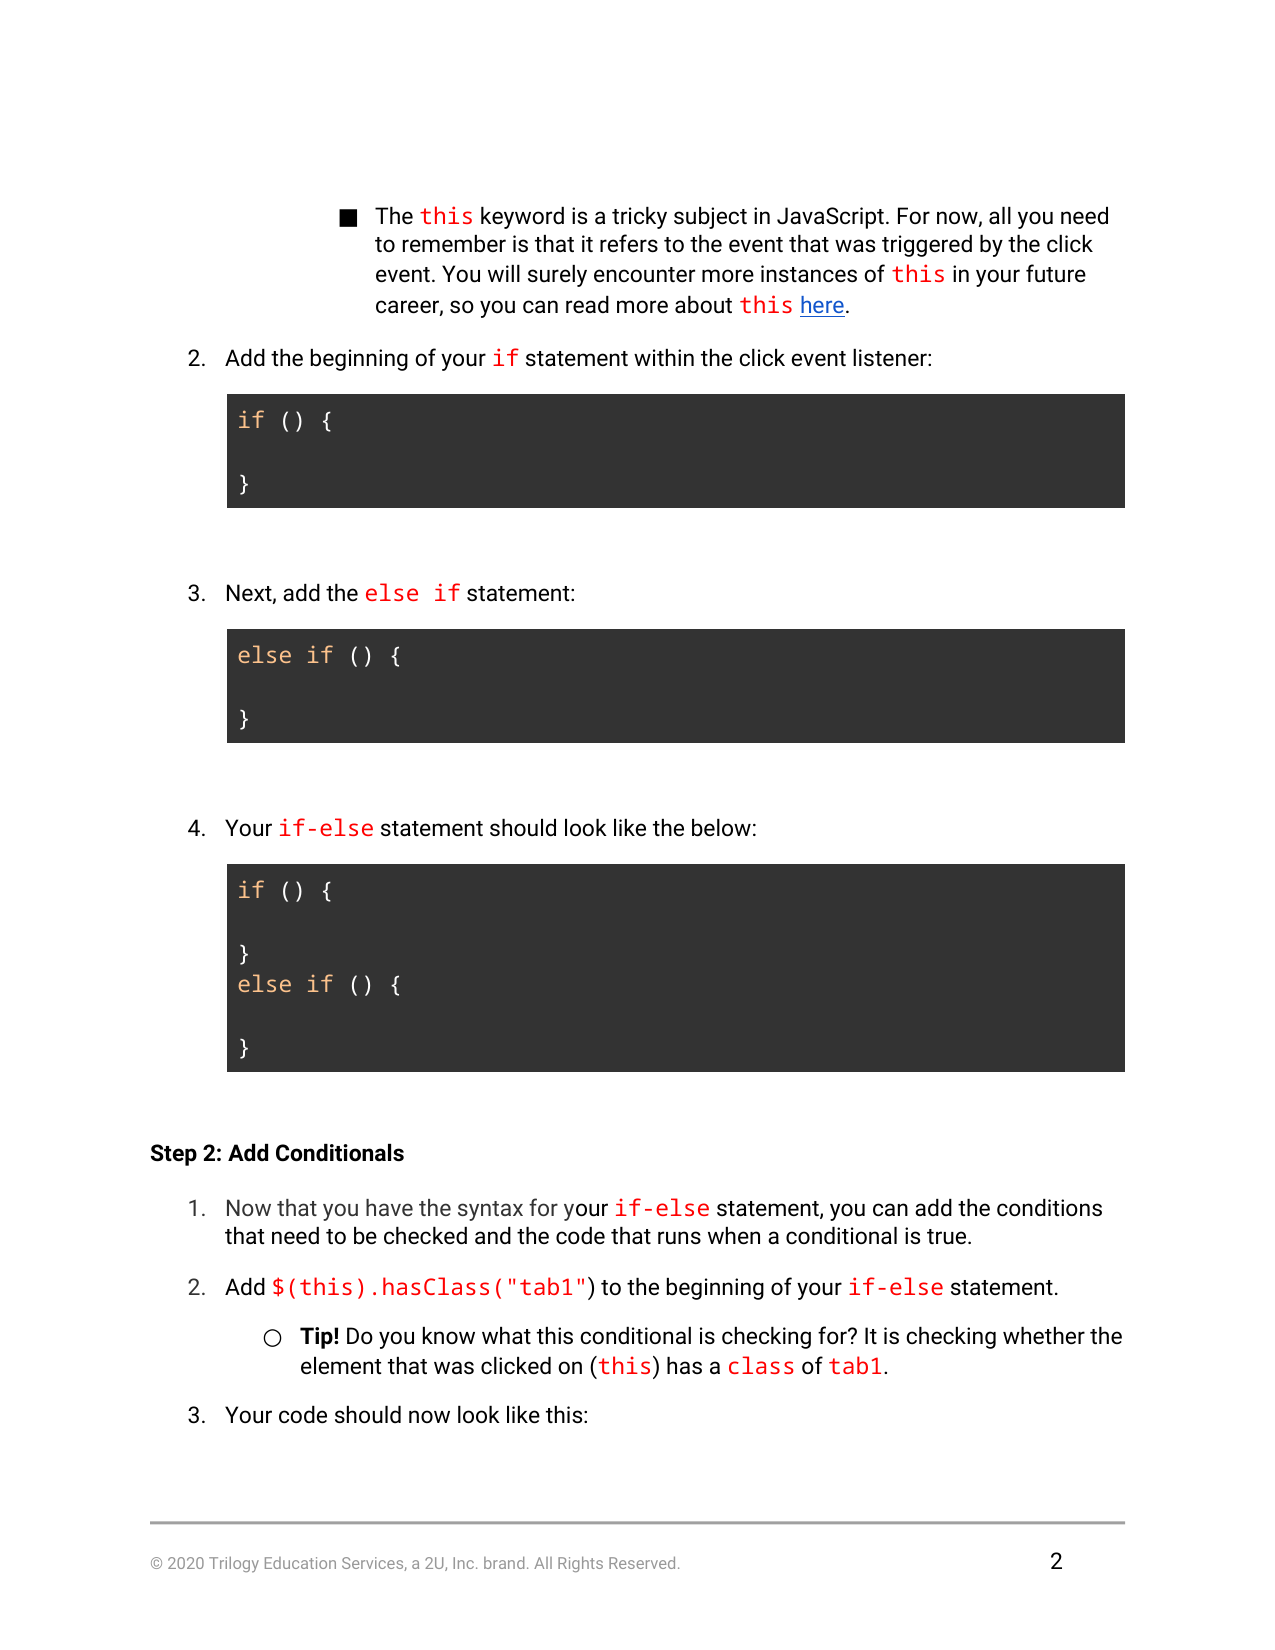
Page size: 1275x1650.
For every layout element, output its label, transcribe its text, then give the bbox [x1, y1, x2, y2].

list Add $(this).hasClass("tab1") to the beginning of your if-else statement. [187, 1271, 1125, 1302]
list Tip! Do you know what this conditional is checking for? It is checking whether the element that was clicked on (this) has a class of tab1. [262, 1323, 1125, 1381]
list Next, add the else if statement: [187, 577, 1125, 608]
table_header if () { } else if () { } [227, 864, 1125, 1072]
table_header else if () { } [227, 629, 1125, 743]
list The this keyword is a tricky subject in JavaScript. For now, all you need to remember is that it refers to the event that was triggered by the click event. You will surely encounter more instances of this in your future career, so you can read more about this here. [337, 200, 1125, 321]
table_header if () { } [227, 394, 1125, 508]
text Step 2: Add Conditionals [150, 1141, 1125, 1167]
list Add the beginning of your if statement within the click event listener: [187, 341, 1125, 373]
list Your if-else statement should look like the below: [187, 812, 1125, 843]
list Your code should now look like this: [187, 1402, 1125, 1429]
list Now that you have the syntax for your if-else statement, you can add the conditions that need to be checked and the code that runs when a conditional is true. [187, 1192, 1125, 1250]
